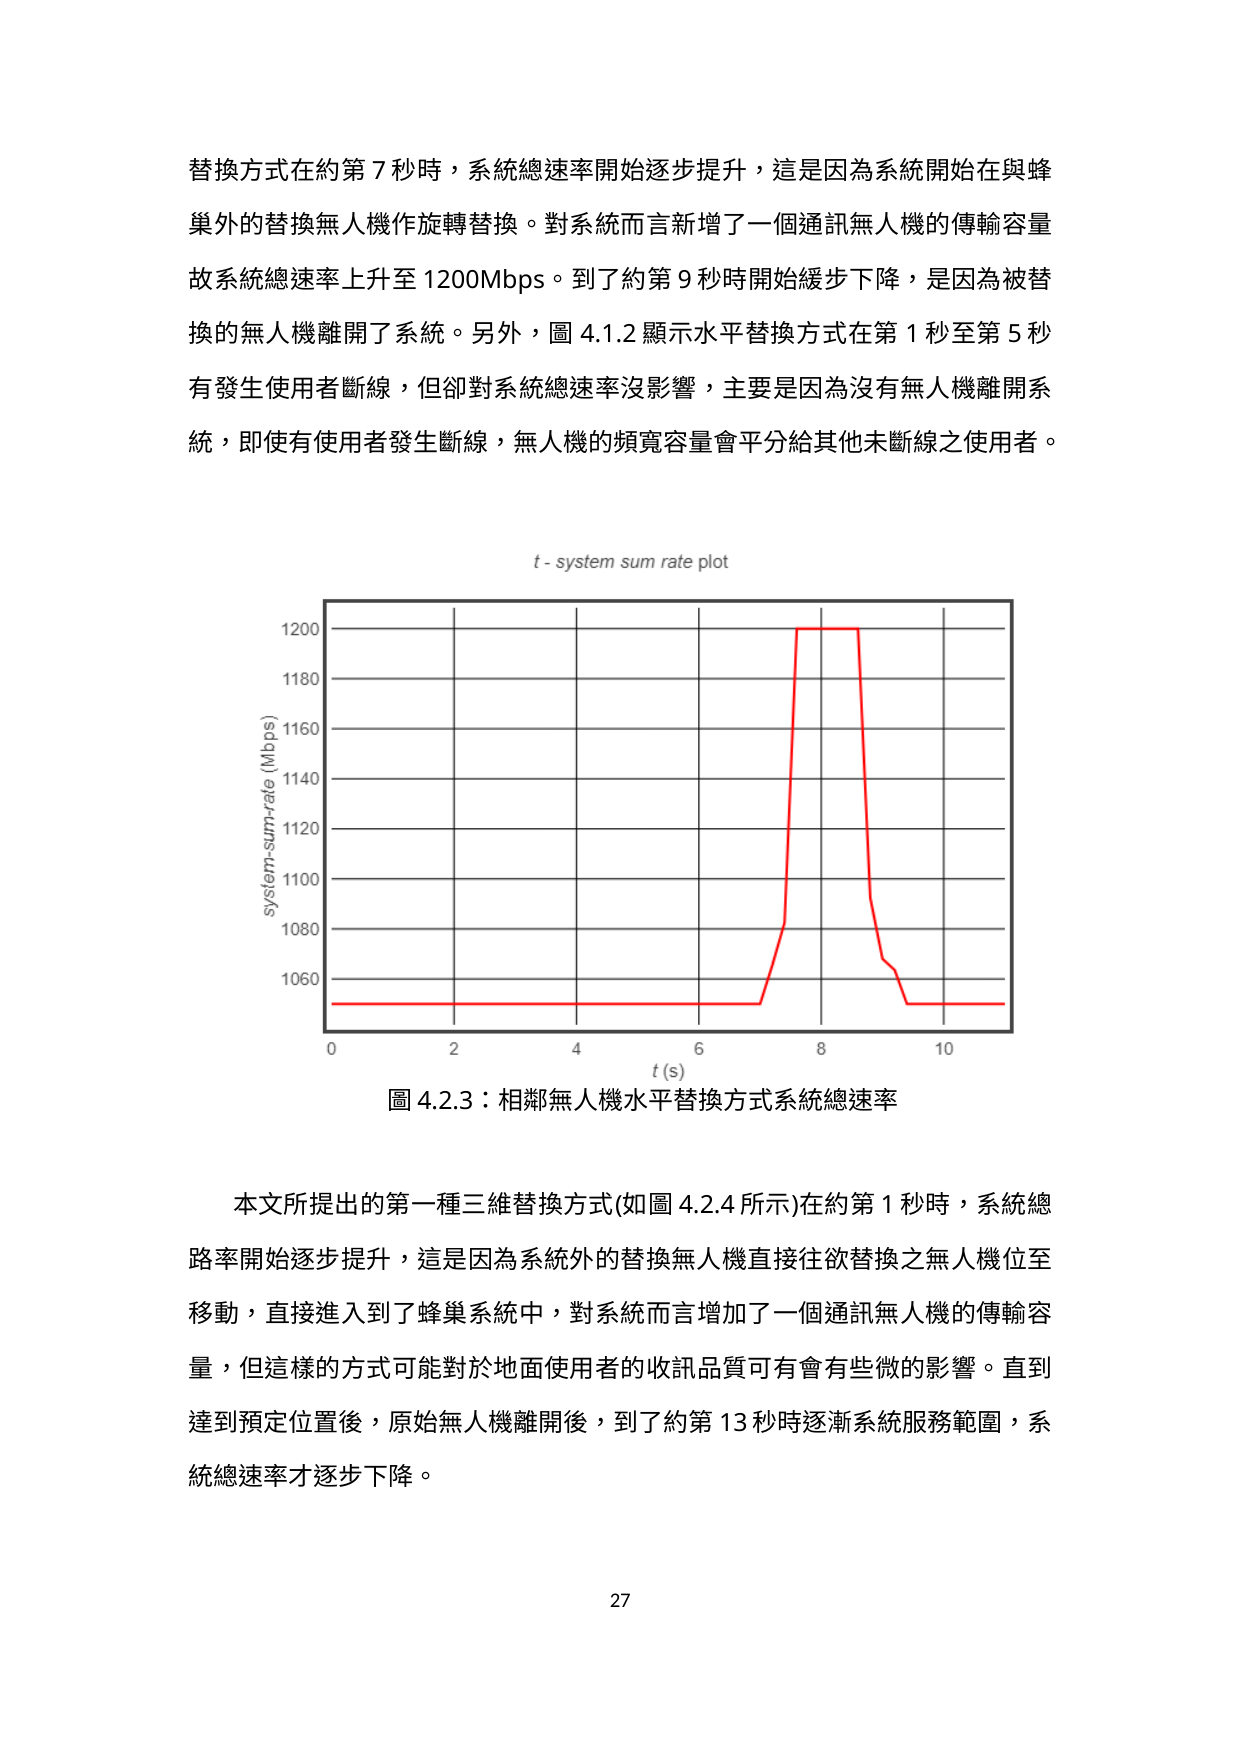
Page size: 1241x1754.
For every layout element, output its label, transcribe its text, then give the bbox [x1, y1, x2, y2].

picture [232, 527, 1030, 1081]
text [188, 151, 1053, 459]
text 圖4.2.3：相鄰無人機水平替換方式系統總速率 [188, 1081, 1053, 1117]
text 本文所提出的第一種三維替換方式(如圖4.2.4所示)在約第1秒時，系統總路率開始逐步提升，這是因為系統外的替換無人機直接往欲替換之無人機位至移動，直接進入到了蜂巢系統中，對系統而言增加了一個通訊無人機的傳輸容量，但這樣的方式可能對於地面使用者的收訊品質可有會有些微的影響。直到達到預定位置後，原始無人機離開後，到了約第13秒時逐漸系統服務範圍，系統總速率才逐步下降。 [188, 1185, 1053, 1493]
